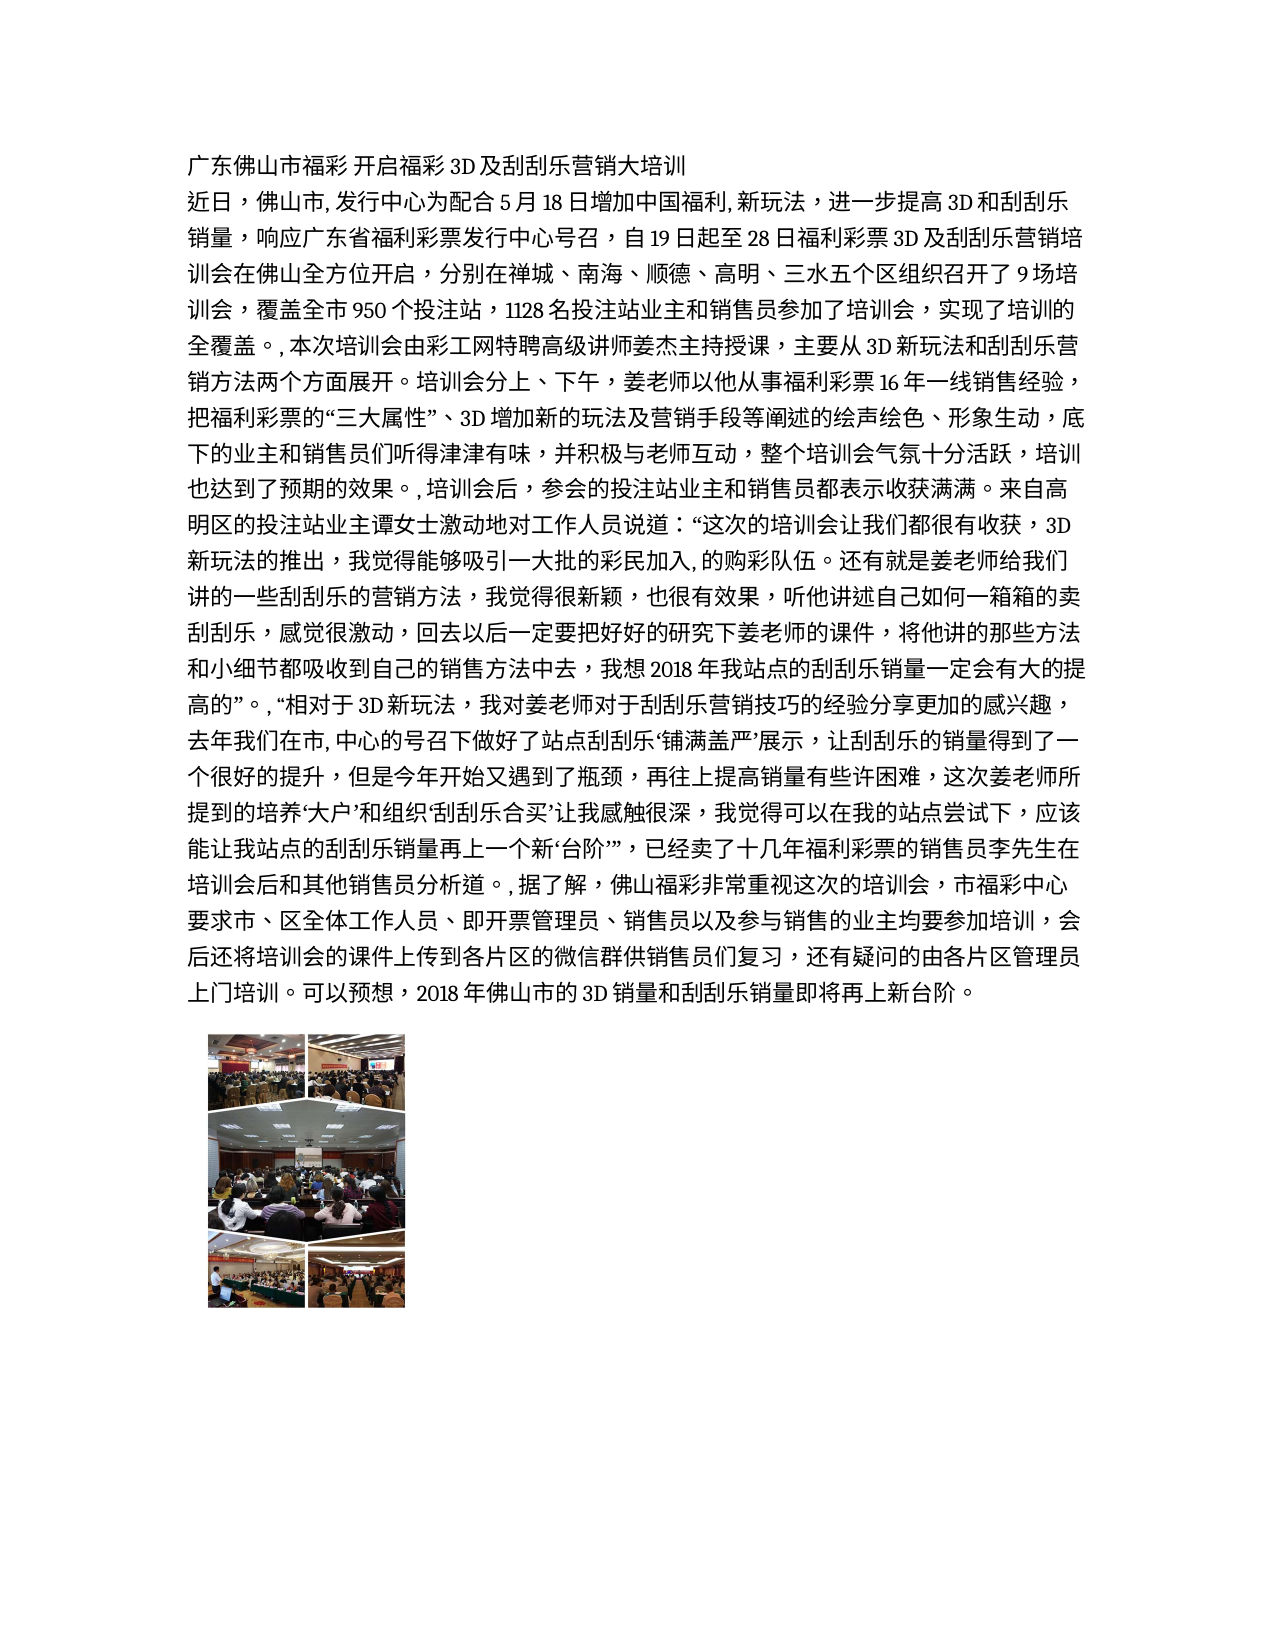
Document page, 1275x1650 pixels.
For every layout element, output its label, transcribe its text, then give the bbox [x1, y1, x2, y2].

picture [206, 1033, 407, 1308]
text 广东佛山市福彩 开启福彩3D及刮刮乐营销大培训 近日，佛山市, 发行中心为配合5月18日增加中国福利, 新玩法，进一步提高3D和刮刮乐销量，响应广东省福利彩票发行中心号召，自19日起至28日福利彩票3D及刮刮乐营销培训会在佛山全方位开启，分别在禅城、南海、顺德、高明、三水五个区组织召开了9场培训会，覆盖全市950个投注站，1128名投注站业主和销售员参加了培训会，实现了培训的全覆盖。, 本次培训会由彩工网特聘高级讲师姜杰主持授课，主要从3D新玩法和刮刮乐营销方法两个方面展开。培训会分上、下午，姜老师以他从事福利彩票16年一线销售经验，把福利彩票的“三大属性”、3D增加新的玩法及营销手段等阐述的绘声绘色、形象生动，底下的业主和销售员们听得津津有味，并积极与老师互动，整个培训会气氛十分活跃，培训也达到了预期的效果。, 培训会后，参会的投注站业主和销售员都表示收获满满。来自高明区的投注站业主谭女士激动地对工作人员说道：“这次的培训会让我们都很有收获，3D新玩法的推出，我觉得能够吸引一大批的彩民加入, 的购彩队伍。还有就是姜老师给我们讲的一些刮刮乐的营销方法，我觉得很新颖，也很有效果，听他讲述自己如何一箱箱的卖刮刮乐，感觉很激动，回去以后一定要把好好的研究下姜老师的课件，将他讲的那些方法和小细节都吸收到自己的销售方法中去，我想2018年我站点的刮刮乐销量一定会有大的提高的”。, “相对于3D新玩法，我对姜老师对于刮刮乐营销技巧的经验分享更加的感兴趣，去年我们在市, 中心的号召下做好了站点刮刮乐‘铺满盖严’展示，让刮刮乐的销量得到了一个很好的提升，但是今年开始又遇到了瓶颈，再往上提高销量有些许困难，这次姜老师所提到的培养‘大户’和组织‘刮刮乐合买’让我感触很深，我觉得可以在我的站点尝试下，应该能让我站点的刮刮乐销量再上一个新‘台阶’”，已经卖了十几年福利彩票的销售员李先生在培训会后和其他销售员分析道。, 据了解，佛山福彩非常重视这次的培训会，市福彩中心要求市、区全体工作人员、即开票管理员、销售员以及参与销售的业主均要参加培训，会后还将培训会的课件上传到各片区的微信群供销售员们复习，还有疑问的由各片区管理员上门培训。可以预想，2018年佛山市的3D销量和刮刮乐销量即将再上新台阶。 [187, 150, 1087, 1008]
